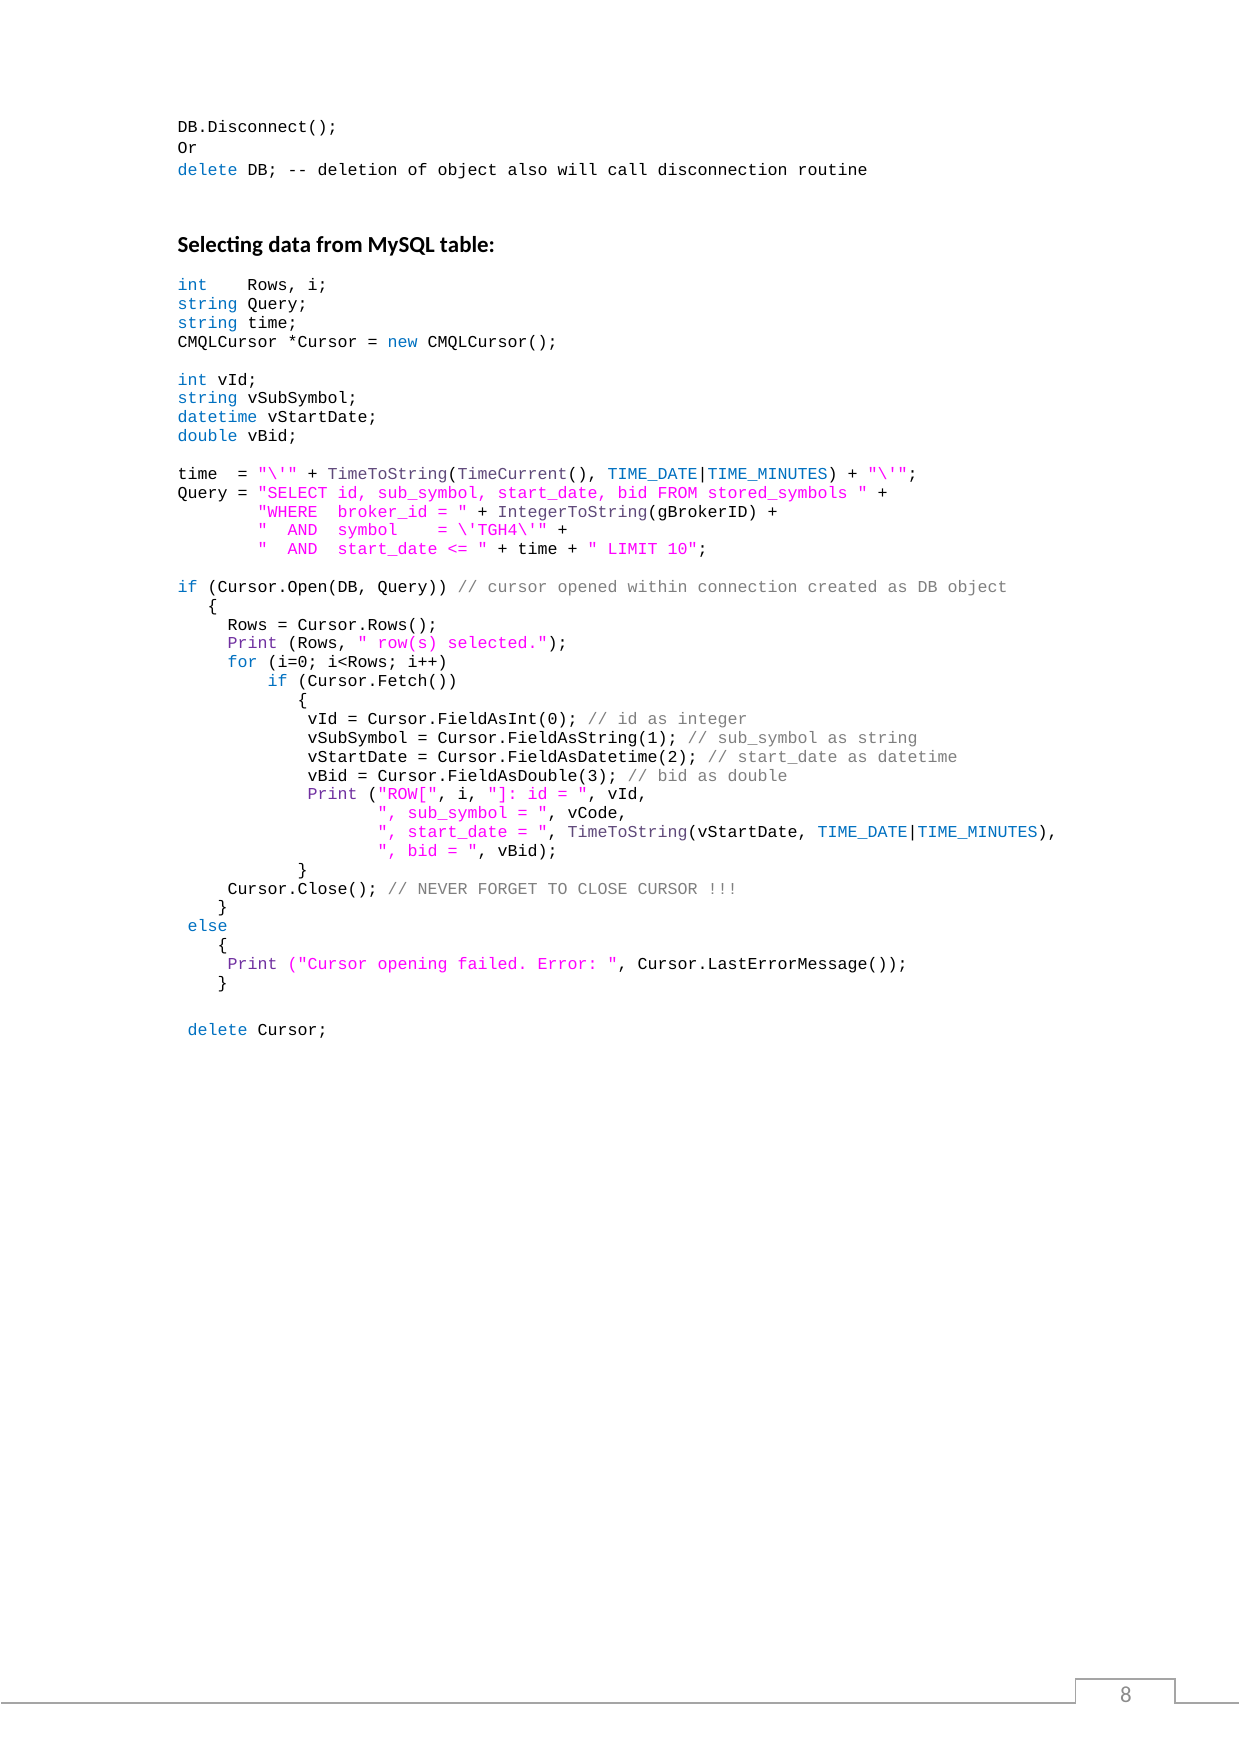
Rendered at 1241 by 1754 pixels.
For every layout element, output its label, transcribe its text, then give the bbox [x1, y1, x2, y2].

text ", start_date = ", TimeToString(vStartDate, TIME_DATE|TIME_MINUTES), [177, 824, 1152, 842]
text delete DB; -- deletion of object also will call disconnection routine [177, 161, 1152, 180]
text datetime vStartDate; [177, 409, 1152, 428]
text Print ("ROW[", i, "]: id = ", vId, [177, 786, 1152, 805]
text int Rows, i; [177, 277, 1152, 296]
text vId = Cursor.FieldAsInt(0); // id as integer [177, 711, 1152, 729]
text vStartDate = Cursor.FieldAsDatetime(2); // start_date as datetime [177, 748, 1152, 767]
text CMQLCursor *Cursor = new CMQLCursor(); [177, 333, 1152, 352]
text " AND symbol = \'TGH4\'" + [177, 522, 1152, 541]
text string Query; [177, 296, 1152, 314]
text { [177, 937, 1152, 956]
text for (i=0; i<Rows; i++) [177, 654, 1152, 673]
text } [177, 861, 1152, 880]
text vSubSymbol = Cursor.FieldAsString(1); // sub_symbol as string [177, 729, 1152, 748]
text } [177, 899, 1152, 918]
text } [177, 974, 1152, 993]
text double vBid; [177, 428, 1152, 447]
text if (Cursor.Open(DB, Query)) // cursor opened within connection created as DB object [177, 578, 1152, 597]
text ", sub_symbol = ", vCode, [177, 805, 1152, 824]
text Selecting data from MySQL table: [177, 230, 1152, 258]
text Print (Rows, " row(s) selected."); [177, 635, 1152, 654]
text vBid = Cursor.FieldAsDouble(3); // bid as double [177, 767, 1152, 786]
text { [177, 597, 1152, 616]
text Print ("Cursor opening failed. Error: ", Cursor.LastErrorMessage()); [177, 956, 1152, 974]
text int vId; [177, 371, 1152, 390]
text { [177, 692, 1152, 711]
text Or [177, 140, 1152, 159]
text ", bid = ", vBid); [177, 842, 1152, 861]
text Rows = Cursor.Rows(); [177, 616, 1152, 635]
text string vSubSymbol; [177, 390, 1152, 409]
text if (Cursor.Fetch()) [177, 673, 1152, 692]
text "WHERE broker_id = " + IntegerToString(gBrokerID) + [177, 503, 1152, 522]
text string time; [177, 314, 1152, 333]
text " AND start_date <= " + time + " LIMIT 10"; [177, 541, 1152, 560]
text else [177, 918, 1152, 937]
text Query = "SELECT id, sub_symbol, start_date, bid FROM stored_symbols " + [177, 484, 1152, 503]
text DB.Disconnect(); [177, 118, 1152, 137]
text delete Cursor; [177, 1021, 1152, 1040]
text time = "\'" + TimeToString(TimeCurrent(), TIME_DATE|TIME_MINUTES) + "\'"; [177, 465, 1152, 484]
text Cursor.Close(); // NEVER FORGET TO CLOSE CURSOR !!! [177, 880, 1152, 899]
